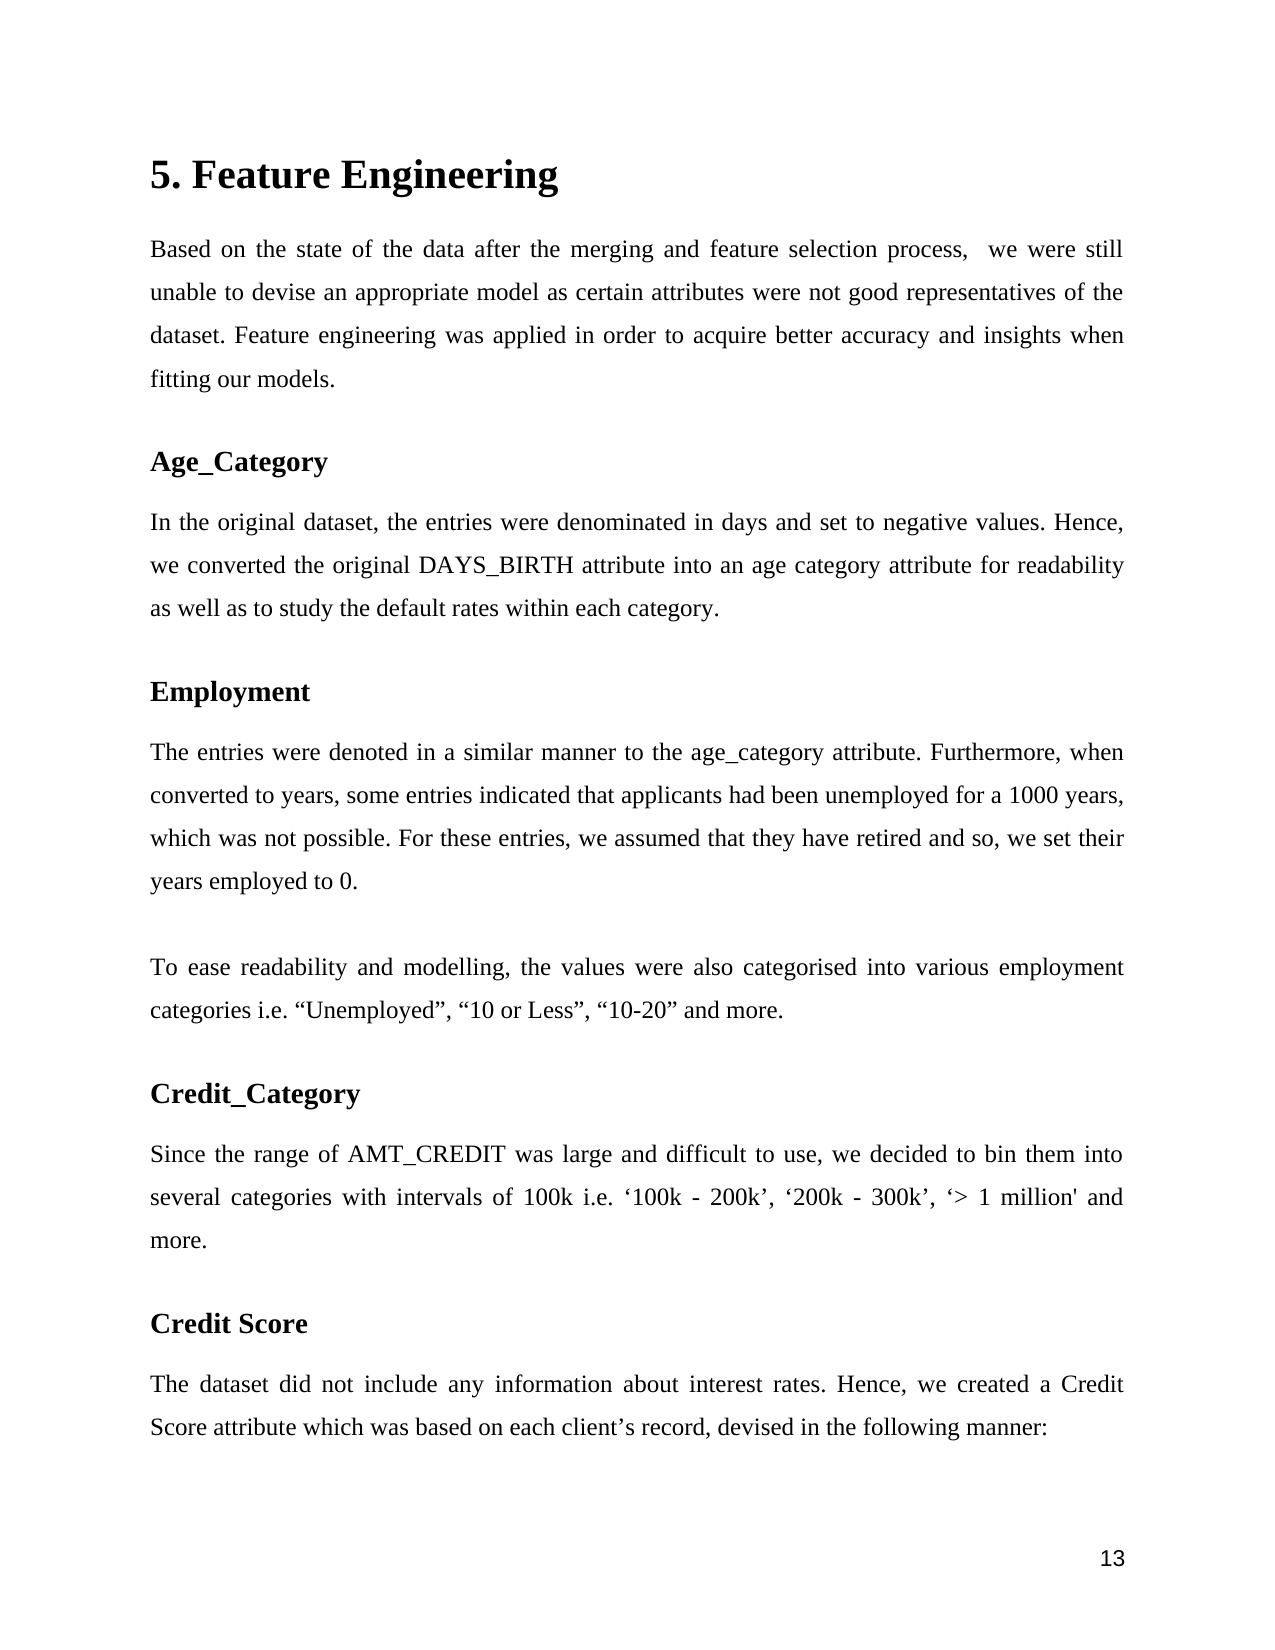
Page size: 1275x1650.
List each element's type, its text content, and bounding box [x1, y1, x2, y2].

subtitle Age_Category [150, 444, 1125, 478]
text Since the range of AMT_CREDIT was large and difficult to use, we decided to bin them into several categories with intervals of 100k i.e. ‘100k - 200k’, ‘200k - 300k’, ‘> 1 million' and more. [150, 1139, 1125, 1254]
text In the original dataset, the entries were denominated in days and set to negative values. Hence, we converted the original DAYS_BIRTH attribute into an age category attribute for readability as well as to study the default rates within each category. [150, 507, 1125, 622]
text The dataset did not include any information about interest rates. Hence, we created a Credit Score attribute which was based on each client’s record, devised in the following manner: [150, 1369, 1125, 1441]
subtitle 5. Feature Engineering [150, 150, 1125, 198]
text The entries were denoted in a similar manner to the age_category attribute. Furthermore, when converted to years, some entries indicated that applicants had been unemployed for a 1000 years, which was not possible. For these entries, we assumed that they have retired and so, we set their years employed to 0. [150, 737, 1125, 895]
text To ease readability and modelling, the values were also categorised into various employment categories i.e. “Unemployed”, “10 or Less”, “10-20” and more. [150, 952, 1125, 1024]
subtitle Credit Score [150, 1306, 1125, 1339]
text Based on the state of the data after the merging and feature selection process, we were still unable to devise an appropriate model as certain attributes were not good representatives of the dataset. Feature engineering was applied in order to acquire better accuracy and insights when fitting our models. [150, 234, 1125, 392]
subtitle Credit_Category [150, 1076, 1125, 1110]
subtitle Employment [150, 674, 1125, 708]
